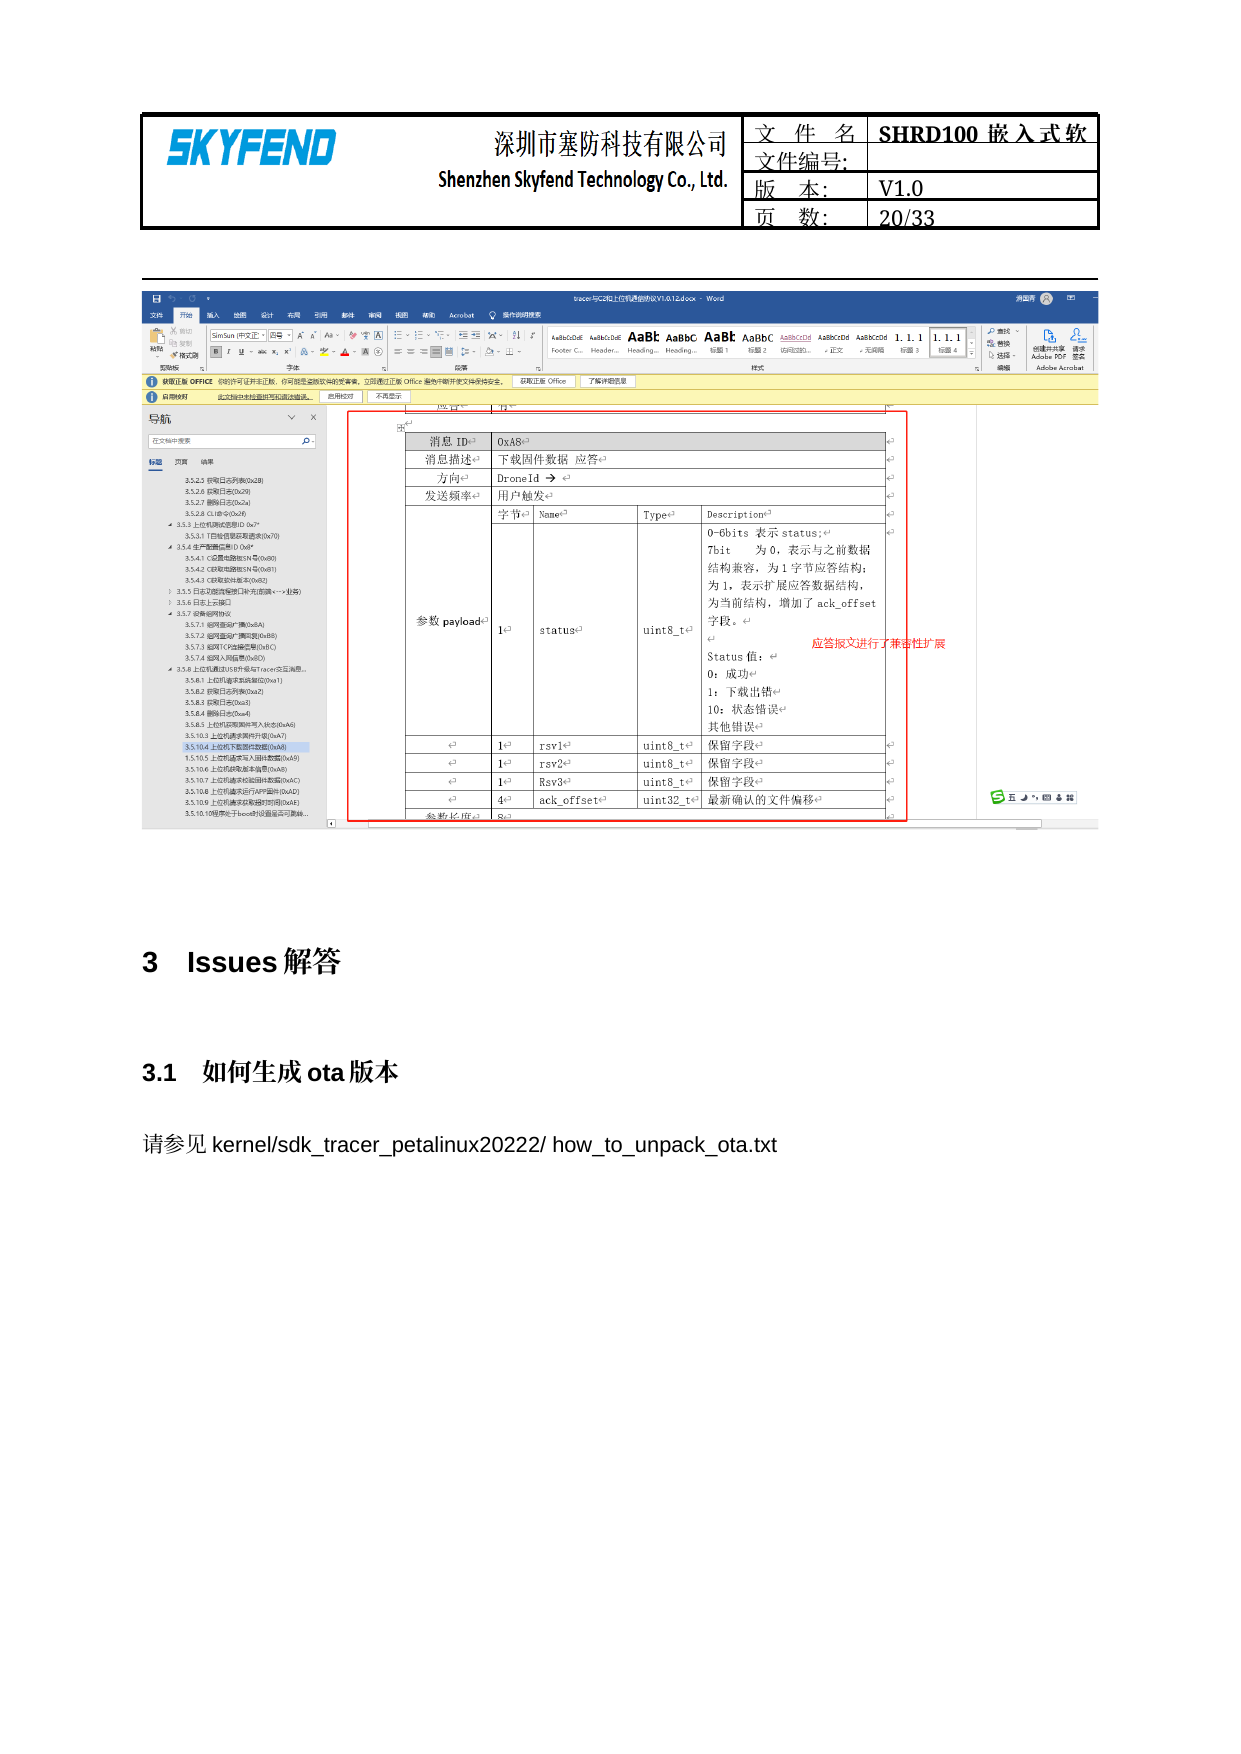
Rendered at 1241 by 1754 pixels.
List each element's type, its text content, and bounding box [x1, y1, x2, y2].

subtitle Issues解答 [142, 927, 1098, 992]
subtitle 如何生成ota版本 [142, 1038, 1098, 1103]
picture [161, 119, 732, 199]
text 请参见kernel/sdk_tracer_petalinux20222/ how_to_unpack_ota.txt [142, 1127, 1098, 1160]
picture [141, 291, 1099, 830]
